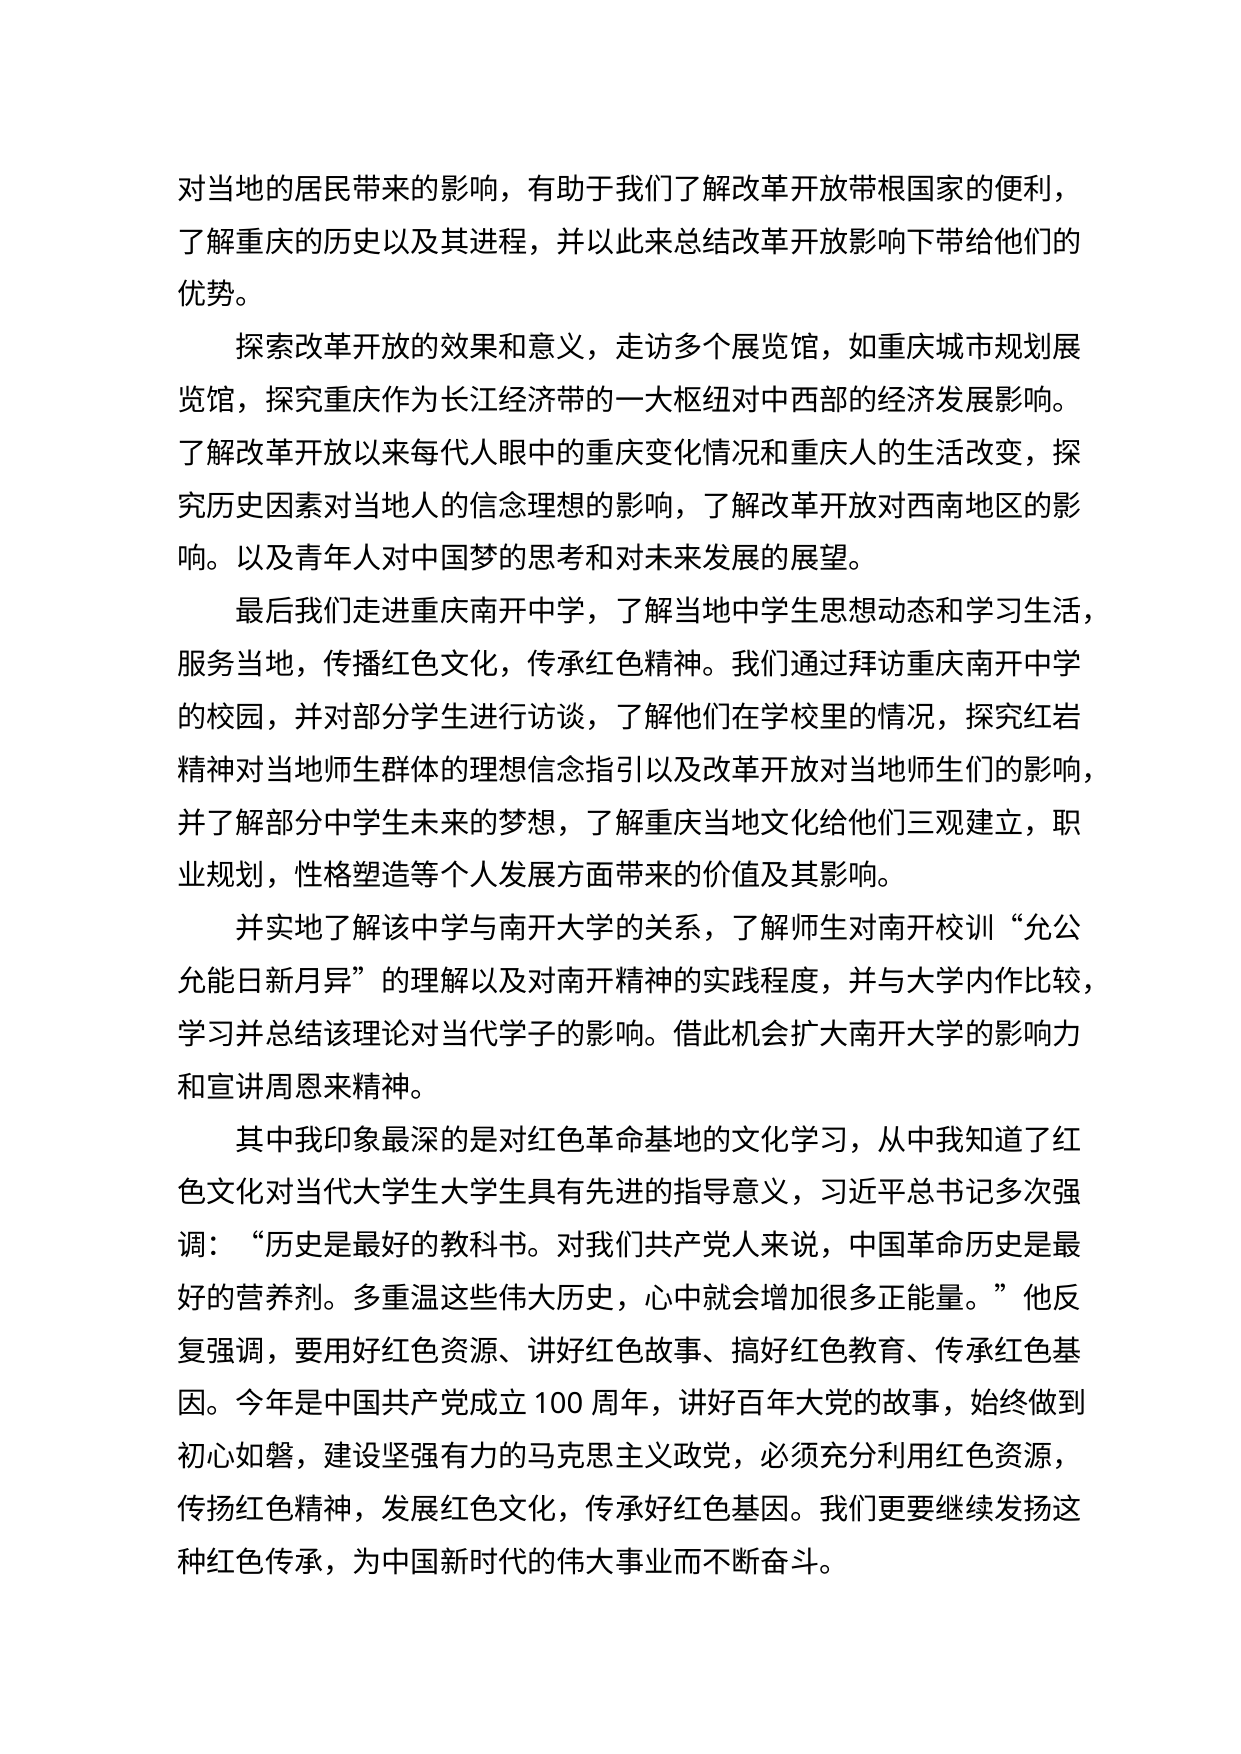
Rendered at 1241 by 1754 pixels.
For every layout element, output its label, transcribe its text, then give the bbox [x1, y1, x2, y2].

text 最后我们走进重庆南开中学，了解当地中学生思想动态和学习生活，服务当地，传播红色文化，传承红色精神。我们通过拜访重庆南开中学的校园，并对部分学生进行访谈，了解他们在学校里的情况，探究红岩精神对当地师生群体的理想信念指引以及改革开放对当地师生们的影响，并了解部分中学生未来的梦想，了解重庆当地文化给他们三观建立，职业规划，性格塑造等个人发展方面带来的价值及其影响。 [177, 588, 1093, 894]
text 并实地了解该中学与南开大学的关系，了解师生对南开校训“允公允能日新月异”的理解以及对南开精神的实践程度，并与大学内作比较，学习并总结该理论对当代学子的影响。借此机会扩大南开大学的影响力和宣讲周恩来精神。 [177, 905, 1093, 1106]
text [177, 165, 1093, 313]
text 探索改革开放的效果和意义，走访多个展览馆，如重庆城市规划展览馆，探究重庆作为长江经济带的一大枢纽对中西部的经济发展影响。了解改革开放以来每代人眼中的重庆变化情况和重庆人的生活改变，探究历史因素对当地人的信念理想的影响，了解改革开放对西南地区的影响。以及青年人对中国梦的思考和对未来发展的展望。 [177, 324, 1093, 577]
text 其中我印象最深的是对红色革命基地的文化学习，从中我知道了红色文化对当代大学生大学生具有先进的指导意义，习近平总书记多次强调：“历史是最好的教科书。对我们共产党人来说，中国革命历史是最好的营养剂。多重温这些伟大历史，心中就会增加很多正能量。”他反复强调，要用好红色资源、讲好红色故事、搞好红色教育、传承红色基因。今年是中国共产党成立100 周年，讲好百年大党的故事，始终做到初心如磐，建设坚强有力的马克思主义政党，必须充分利用红色资源，传扬红色精神，发展红色文化，传承好红色基因。我们更要继续发扬这种红色传承，为中国新时代的伟大事业而不断奋斗。 [177, 1116, 1093, 1581]
